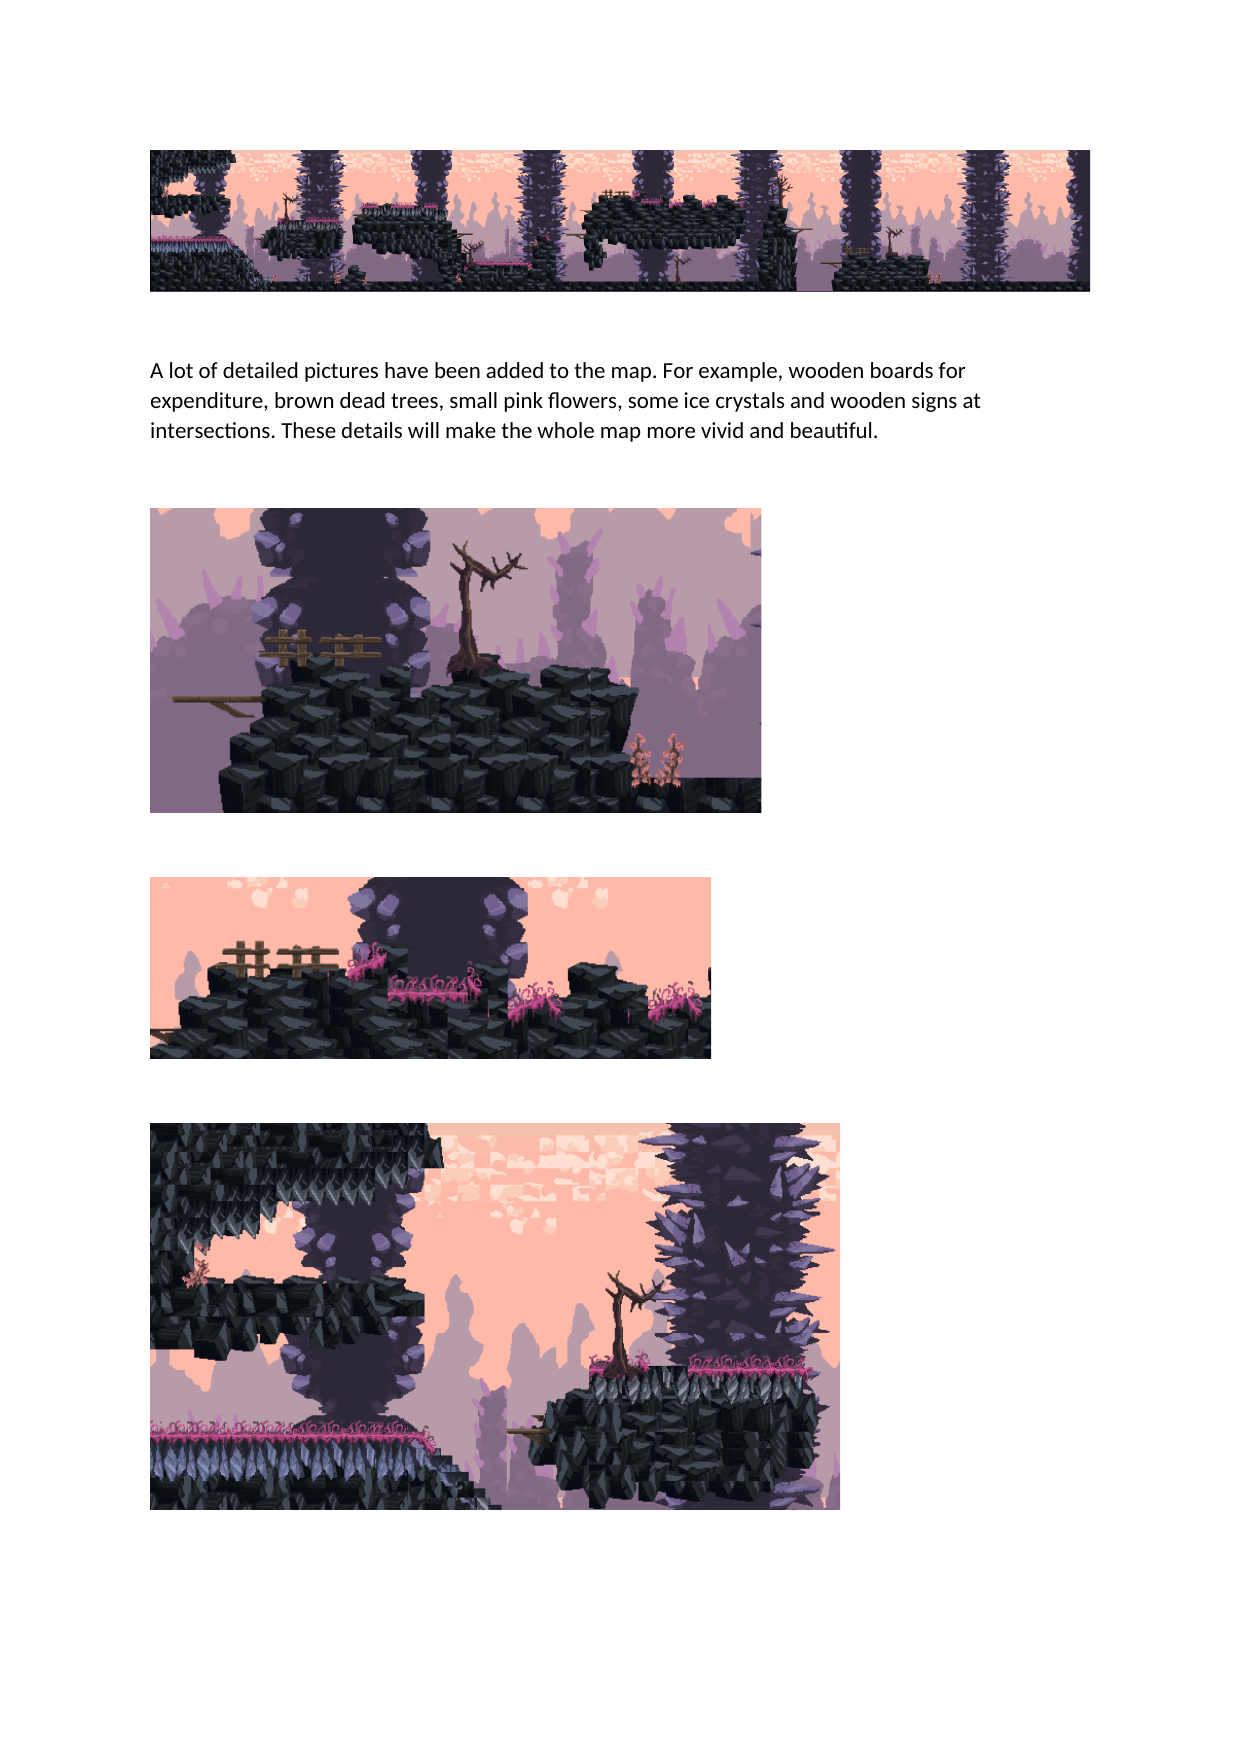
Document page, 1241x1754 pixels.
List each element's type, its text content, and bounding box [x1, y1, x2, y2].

picture [150, 877, 712, 1059]
text A lot of detailed pictures have been added to the map. For example, wooden boards for expenditure, brown dead trees, small pink flowers, some ice crystals and wooden signs at intersections. These details will make the whole map more vivid and beautiful. [150, 357, 1090, 444]
picture [150, 1123, 841, 1510]
picture [150, 150, 1091, 292]
picture [150, 508, 762, 813]
